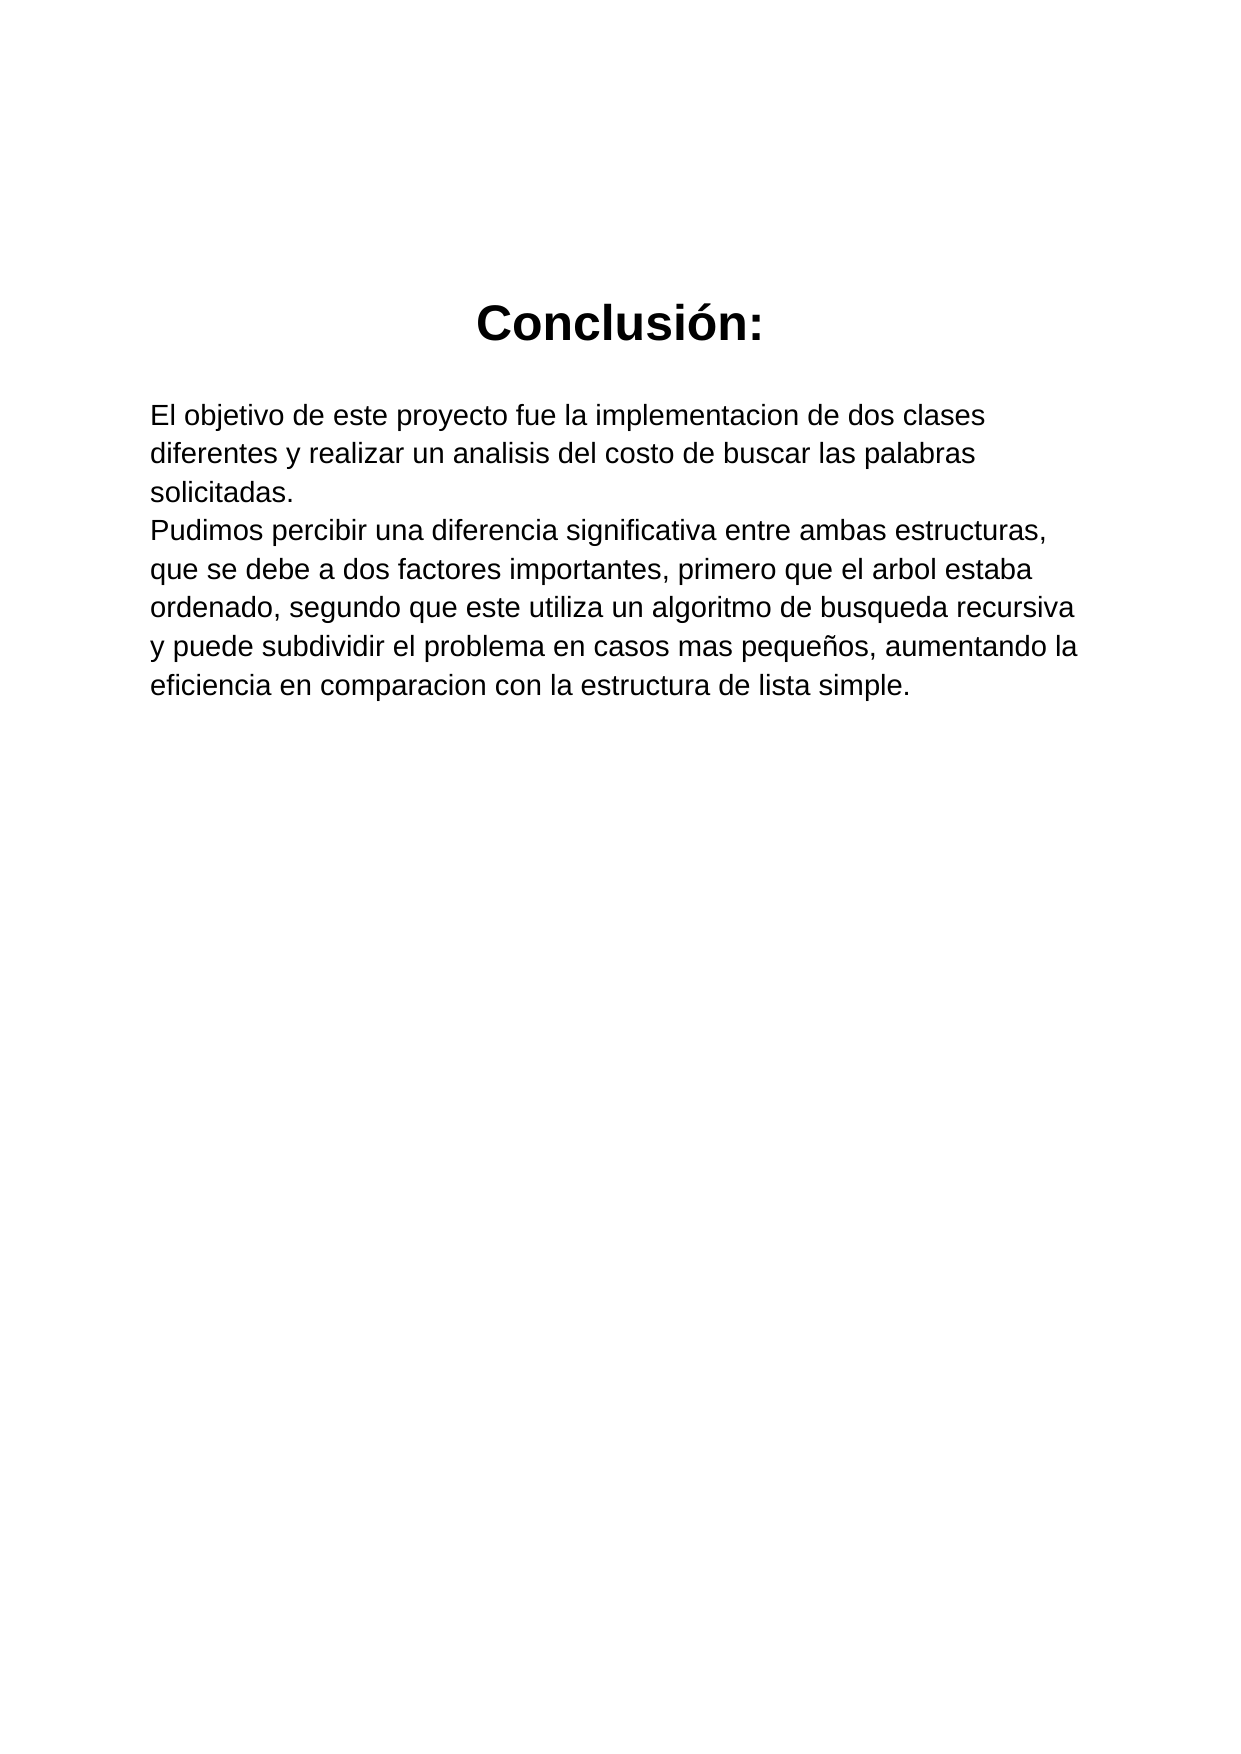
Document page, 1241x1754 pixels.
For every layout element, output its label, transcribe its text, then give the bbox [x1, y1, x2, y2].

text El objetivo de este proyecto fue la implementacion de dos clases diferentes y realizar un analisis del costo de buscar las palabras solicitadas. [150, 398, 1090, 508]
text Pudimos percibir una diferencia significativa entre ambas estructuras, que se debe a dos factores importantes, primero que el arbol estaba ordenado, segundo que este utiliza un algoritmo de busqueda recursiva y puede subdividir el problema en casos mas pequeños, aumentando la eficiencia en comparacion con la estructura de lista simple. [150, 513, 1090, 701]
text Conclusión: [150, 293, 1090, 351]
